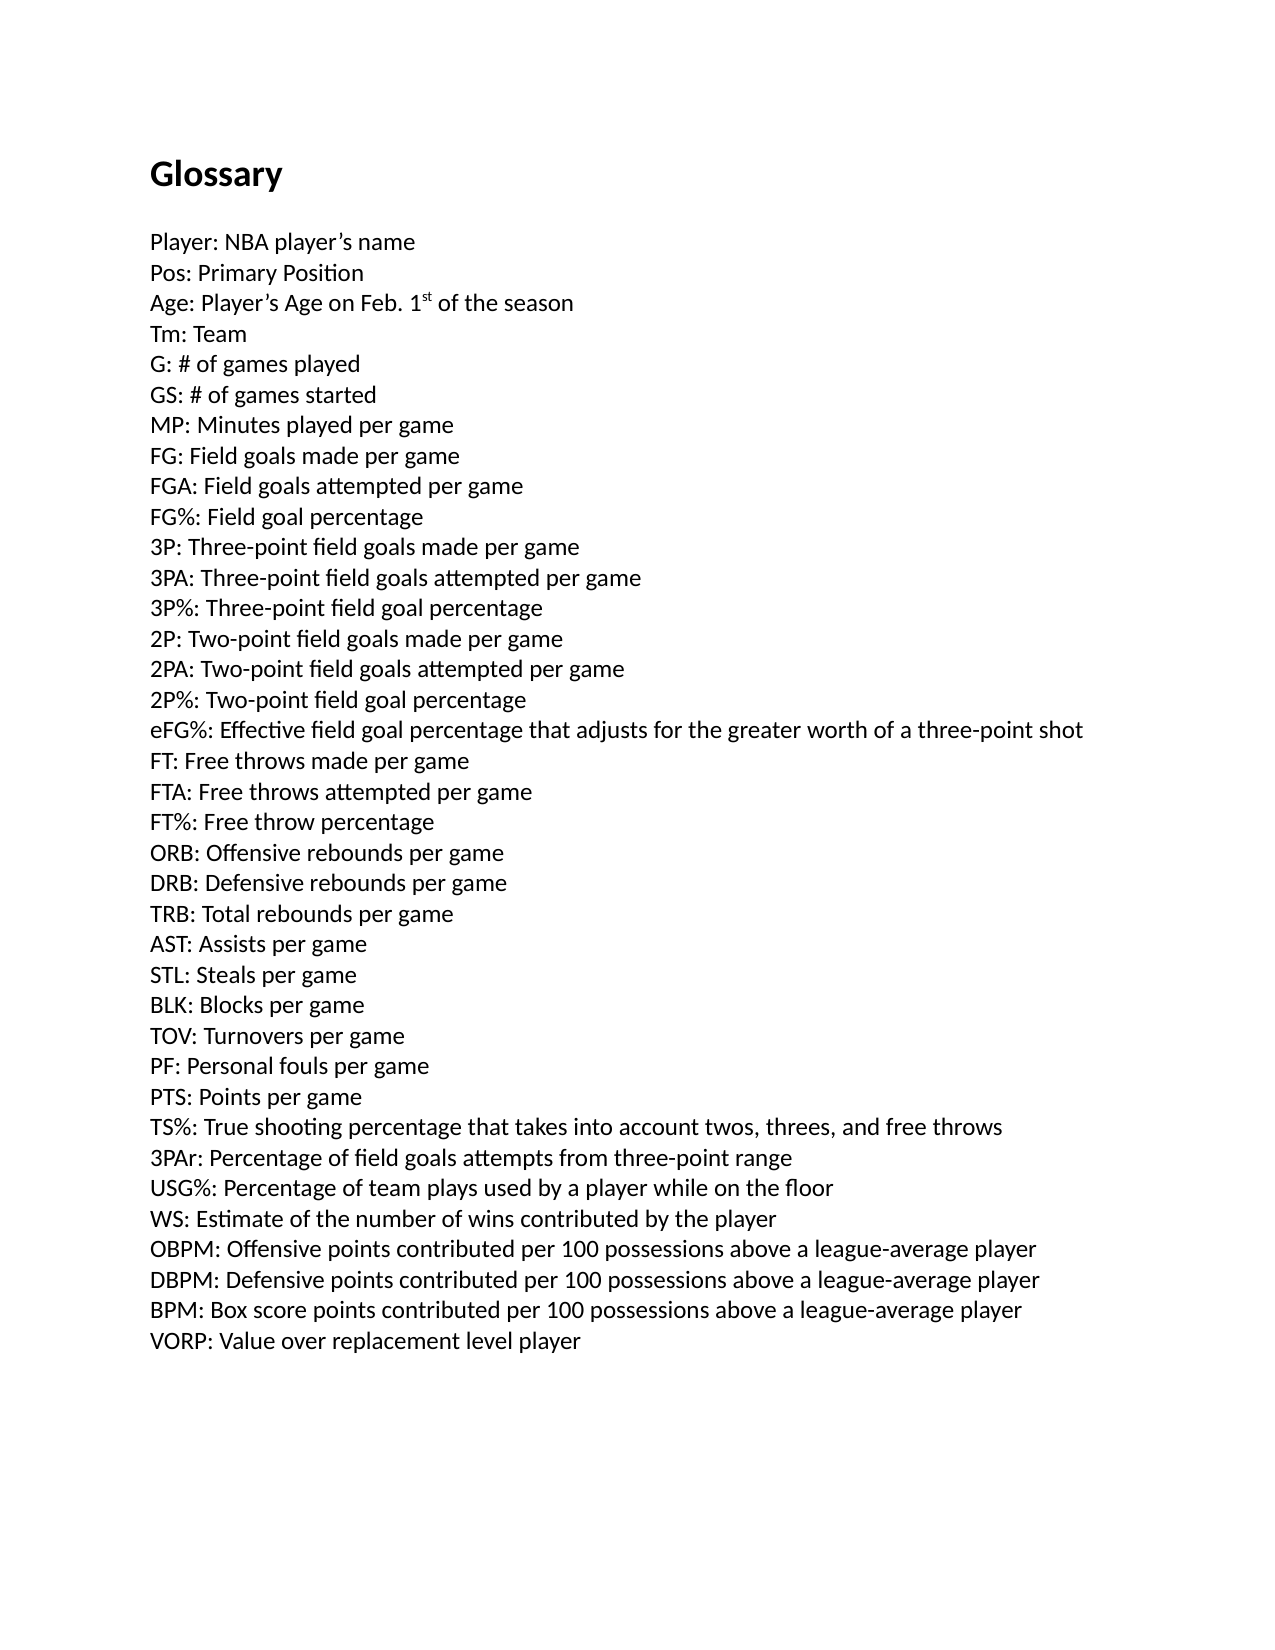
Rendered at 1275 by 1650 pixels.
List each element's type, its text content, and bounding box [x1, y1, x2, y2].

text WS: Estimate of the number of wins contributed by the player [150, 1203, 1125, 1233]
text Glossary [150, 150, 1125, 196]
text Tm: Team [150, 318, 1125, 348]
text eFG%: Effective field goal percentage that adjusts for the greater worth of a three-point shot [150, 715, 1125, 745]
text DBPM: Defensive points contributed per 100 possessions above a league-average player [150, 1264, 1125, 1294]
text 3P: Three-point field goals made per game [150, 532, 1125, 562]
text BLK: Blocks per game [150, 989, 1125, 1020]
text FG%: Field goal percentage [150, 501, 1125, 532]
text DRB: Defensive rebounds per game [150, 867, 1125, 898]
text 2PA: Two-point field goals attempted per game [150, 654, 1125, 684]
text 3P%: Three-point field goal percentage [150, 593, 1125, 623]
text GS: # of games started [150, 379, 1125, 409]
text STL: Steals per game [150, 959, 1125, 989]
text 2P: Two-point field goals made per game [150, 623, 1125, 654]
text PTS: Points per game [150, 1081, 1125, 1111]
text AST: Assists per game [150, 928, 1125, 959]
text 3PAr: Percentage of field goals attempts from three-point range [150, 1142, 1125, 1172]
text FT: Free throws made per game [150, 745, 1125, 776]
text BPM: Box score points contributed per 100 possessions above a league-average player [150, 1294, 1125, 1325]
text 2P%: Two-point field goal percentage [150, 684, 1125, 715]
text ORB: Offensive rebounds per game [150, 837, 1125, 867]
text FTA: Free throws attempted per game [150, 776, 1125, 806]
text FGA: Field goals attempted per game [150, 471, 1125, 501]
text USG%: Percentage of team plays used by a player while on the floor [150, 1172, 1125, 1203]
text PF: Personal fouls per game [150, 1050, 1125, 1081]
text FT%: Free throw percentage [150, 806, 1125, 837]
text Player: NBA player’s name [150, 226, 1125, 257]
text 3PA: Three-point field goals attempted per game [150, 562, 1125, 593]
text OBPM: Offensive points contributed per 100 possessions above a league-average player [150, 1233, 1125, 1264]
text G: # of games played [150, 348, 1125, 379]
text Pos: Primary Position [150, 257, 1125, 287]
text TRB: Total rebounds per game [150, 898, 1125, 928]
text TS%: True shooting percentage that takes into account twos, threes, and free throws [150, 1111, 1125, 1142]
text VORP: Value over replacement level player [150, 1325, 1125, 1356]
text MP: Minutes played per game [150, 409, 1125, 440]
text TOV: Turnovers per game [150, 1020, 1125, 1050]
text FG: Field goals made per game [150, 440, 1125, 471]
text Age: Player’s Age on Feb. 1st of the season [150, 287, 1125, 318]
